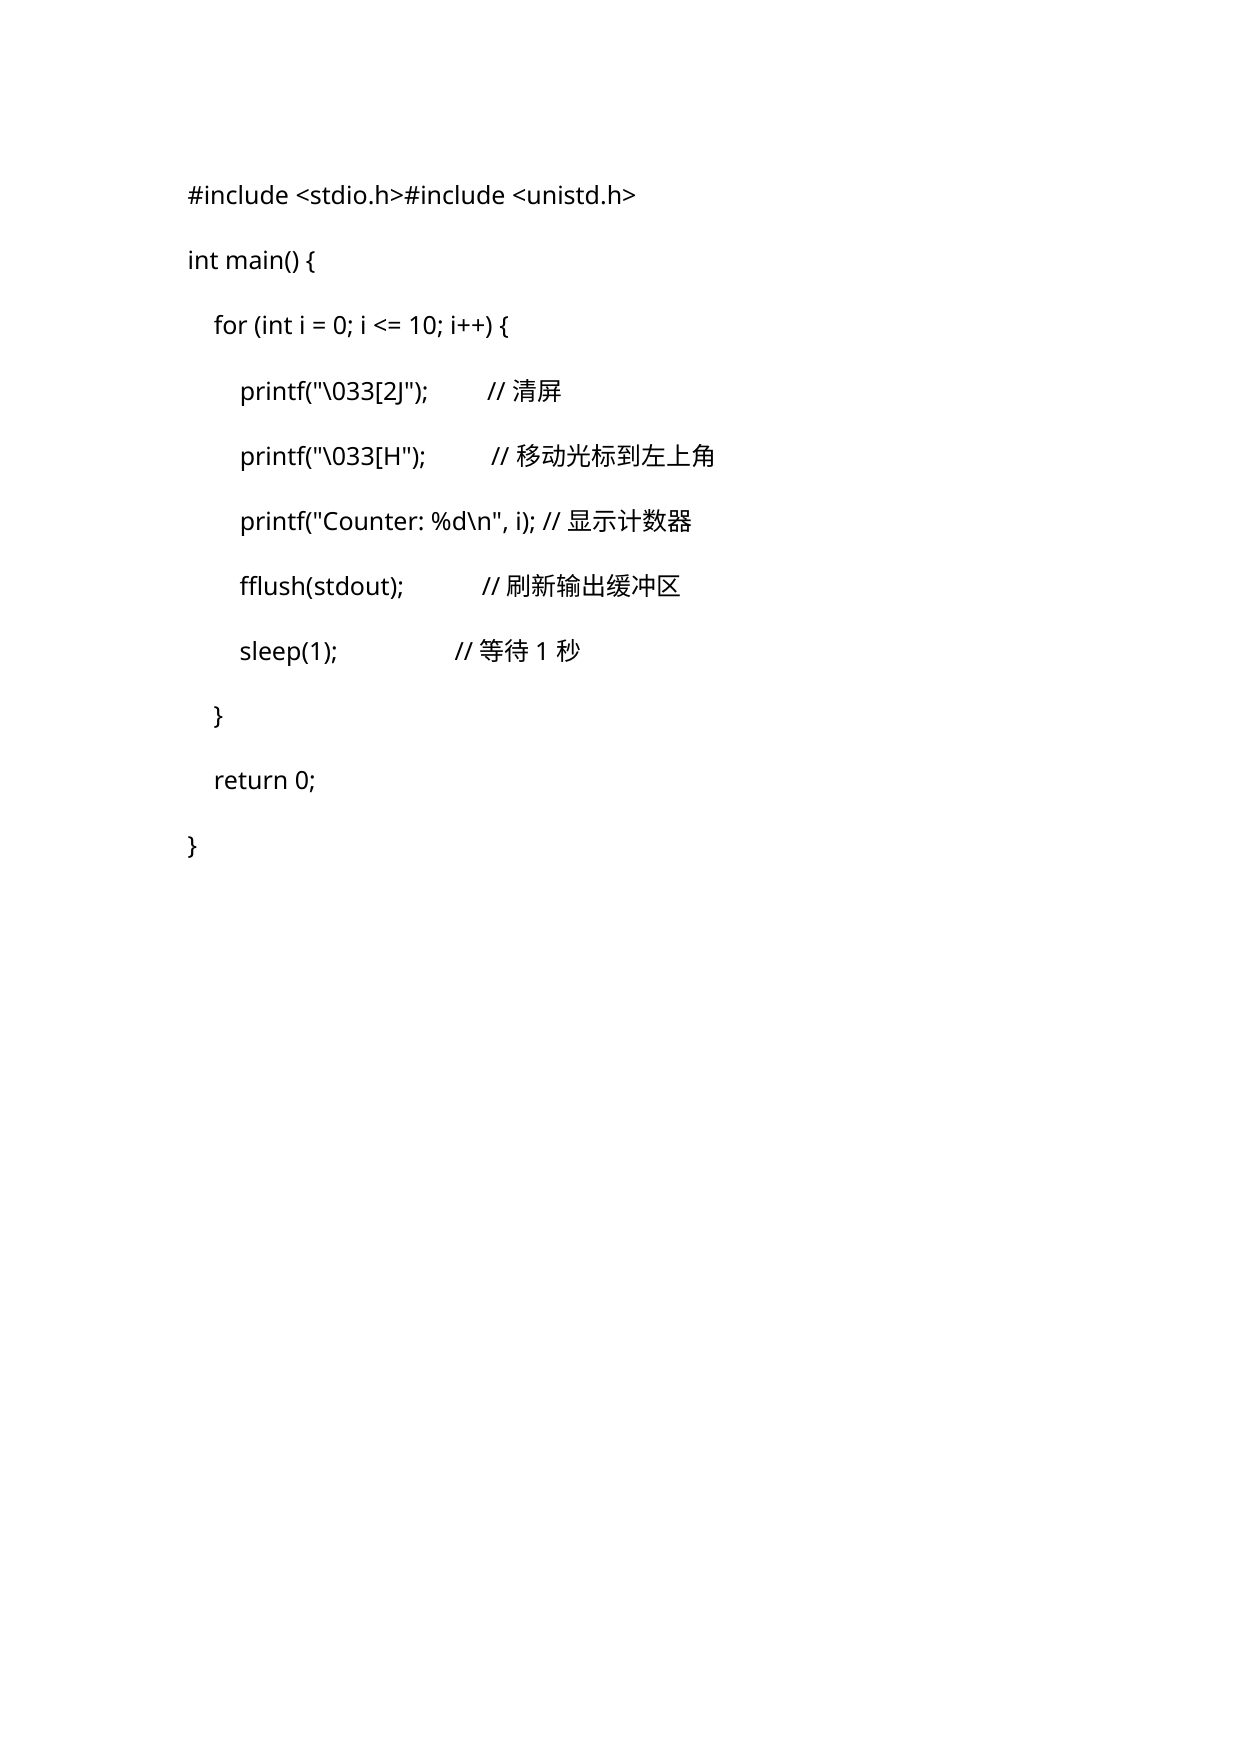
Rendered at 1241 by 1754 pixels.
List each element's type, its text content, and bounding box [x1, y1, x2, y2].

text printf("Counter: %d\n", i); // 显示计数器 [187, 487, 1053, 552]
text } [187, 682, 1053, 747]
text int main() { [187, 227, 1053, 292]
text printf("\033[2J"); // 清屏 [187, 357, 1053, 422]
text for (int i = 0; i <= 10; i++) { [187, 292, 1053, 357]
text return 0; [187, 747, 1053, 812]
text fflush(stdout); // 刷新输出缓冲区 [187, 552, 1053, 617]
text } [187, 812, 1053, 877]
text #include <stdio.h>#include <unistd.h> [187, 162, 1053, 227]
text printf("\033[H"); // 移动光标到左上角 [187, 422, 1053, 487]
text sleep(1); // 等待 1 秒 [187, 617, 1053, 682]
